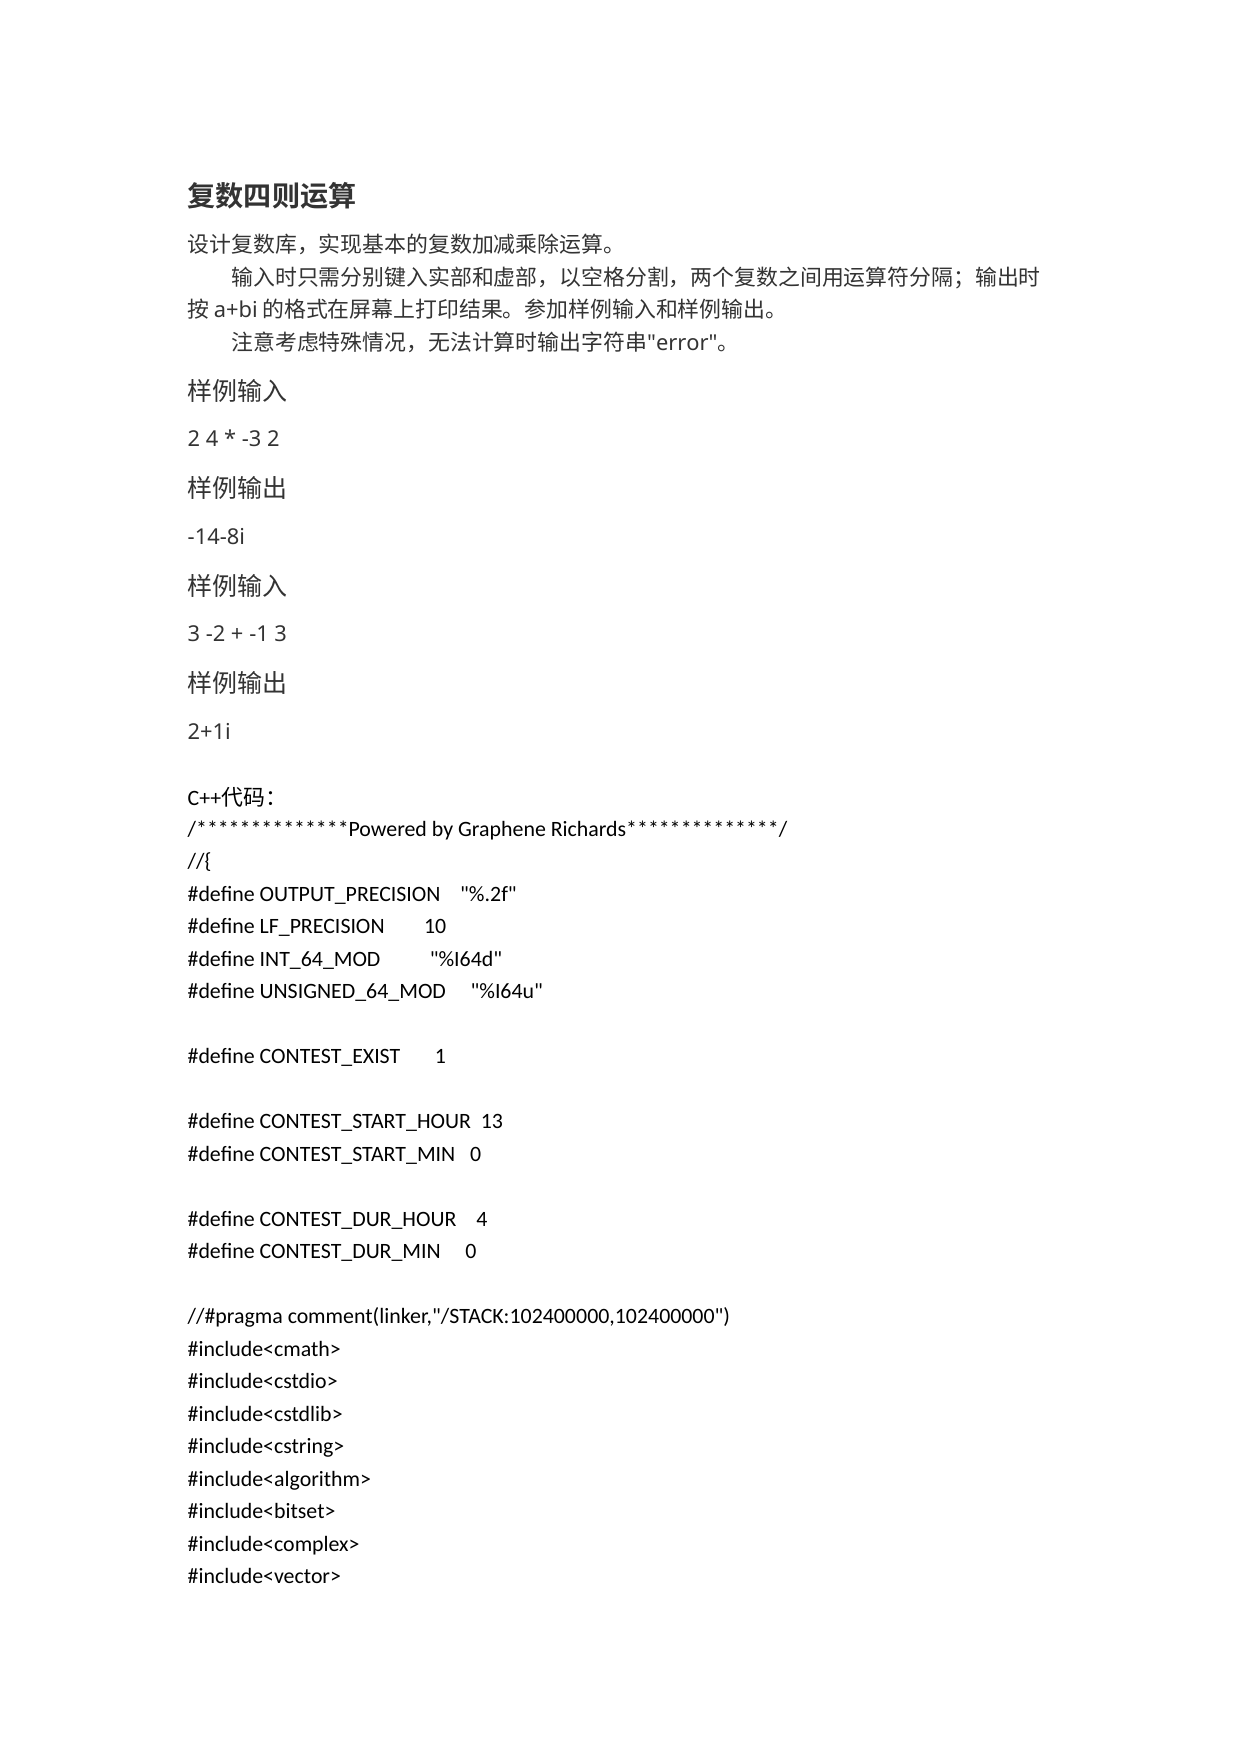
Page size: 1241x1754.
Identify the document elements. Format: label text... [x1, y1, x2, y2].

text #define CONTEST_START_HOUR 13 [187, 1104, 1053, 1137]
text 3 -2 + -1 3 [187, 617, 1053, 649]
text #define INT_64_MOD "%I64d" [187, 942, 1053, 974]
text #include<cstdlib> [187, 1397, 1053, 1429]
text 设计复数库，实现基本的复数加减乘除运算。 输入时只需分别键入实部和虚部，以空格分割，两个复数之间用运算符分隔；输出时按a+bi的格式在屏幕上打印结果。参加样例输入和样例输出。 注意考虑特殊情况，无法计算时输出字符串"error"。 [187, 227, 1053, 357]
text 样例输出 [187, 649, 1053, 714]
text #include<cstdio> [187, 1364, 1053, 1397]
text 样例输出 [187, 454, 1053, 519]
text #include<cmath> [187, 1332, 1053, 1364]
text #define CONTEST_DUR_HOUR 4 [187, 1202, 1053, 1234]
text #include<cstring> [187, 1429, 1053, 1462]
text 样例输入 [187, 552, 1053, 617]
text //{ [187, 844, 1053, 877]
text #define UNSIGNED_64_MOD "%I64u" [187, 974, 1053, 1007]
text #include<bitset> [187, 1494, 1053, 1527]
text #include<complex> [187, 1527, 1053, 1559]
text 样例输入 [187, 357, 1053, 422]
text #include<vector> [187, 1559, 1053, 1592]
text #define OUTPUT_PRECISION "%.2f" [187, 877, 1053, 909]
text 2+1i [187, 714, 1053, 747]
text #define LF_PRECISION 10 [187, 909, 1053, 942]
text #define CONTEST_DUR_MIN 0 [187, 1234, 1053, 1267]
text /**************Powered by Graphene Richards**************/ [187, 812, 1053, 844]
text C++代码： [187, 779, 1053, 812]
text 2 4 * -3 2 [187, 422, 1053, 454]
text #define CONTEST_START_MIN 0 [187, 1137, 1053, 1169]
text -14-8i [187, 519, 1053, 552]
text 复数四则运算 [187, 162, 1053, 227]
text //#pragma comment(linker,"/STACK:102400000,102400000") [187, 1299, 1053, 1332]
text #define CONTEST_EXIST 1 [187, 1039, 1053, 1072]
text #include<algorithm> [187, 1462, 1053, 1494]
